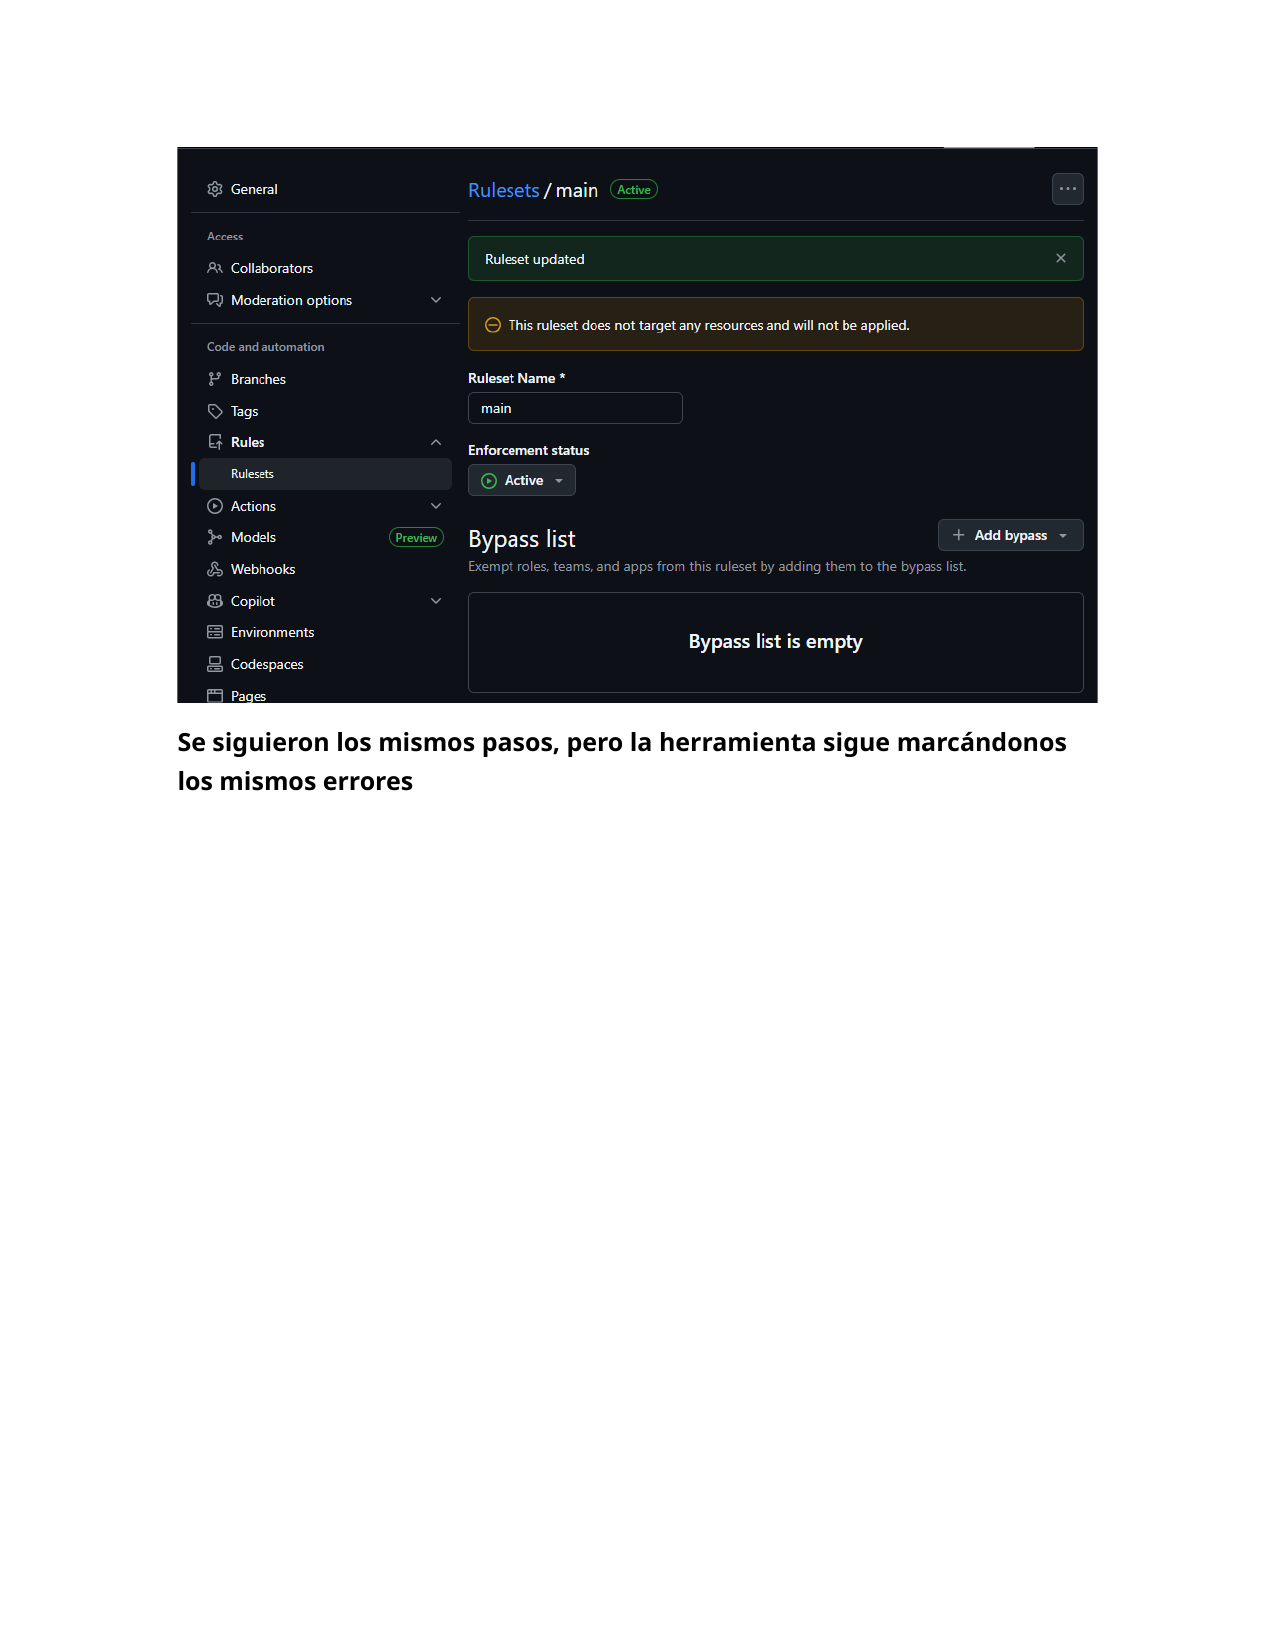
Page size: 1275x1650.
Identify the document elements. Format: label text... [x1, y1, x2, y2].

picture [177, 147, 1098, 703]
text Se siguieron los mismos pasos, pero la herramienta sigue marcándonos los mismos errores [177, 724, 1098, 798]
